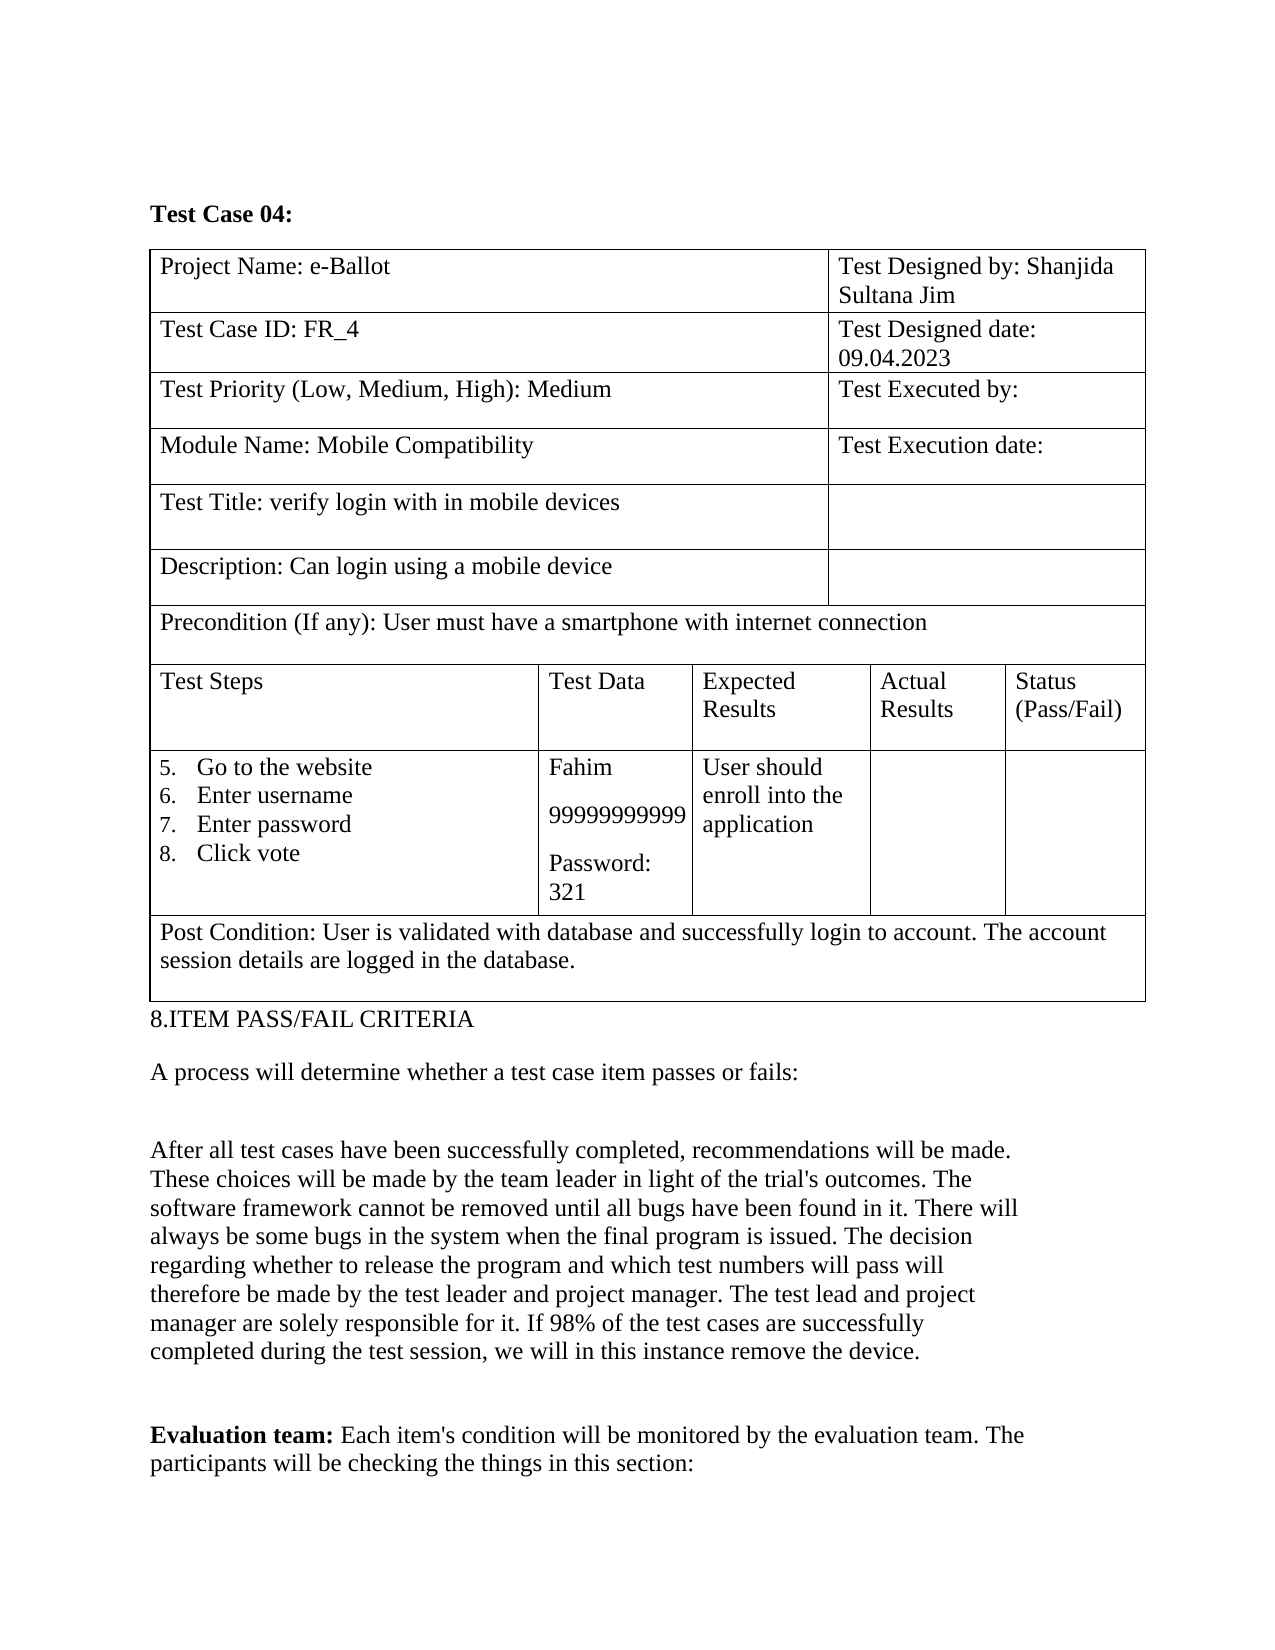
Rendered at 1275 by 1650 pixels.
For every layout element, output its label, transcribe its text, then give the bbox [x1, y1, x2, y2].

table_cell Test Execution date: [829, 429, 1145, 484]
text Evaluation team: Each item's condition will be monitored by the evaluation team. The participants will be checking the things in this section: [150, 1420, 1031, 1477]
table_cell Actual Results [871, 665, 1005, 749]
text After all test cases have been successfully completed, recommendations will be made. These choices will be made by the team leader in light of the trial's outcomes. The software framework cannot be removed until all bugs have been found in it. There will always be some bugs in the system when the final program is issued. The decision regarding whether to release the program and which test numbers will pass will therefore be made by the test leader and project manager. The test lead and project manager are solely responsible for it. If 98% of the test cases are successfully completed during the test session, we will in this instance remove the device. [150, 1135, 1031, 1365]
text Test Case 04: [150, 199, 1125, 228]
subtitle 8.ITEM PASS/FAIL CRITERIA [150, 1004, 1125, 1032]
table_cell [829, 485, 1145, 548]
table_cell [1006, 751, 1145, 914]
table_cell Description: Can login using a mobile device [151, 550, 828, 605]
table_cell User should enroll into the application [693, 751, 870, 914]
table_cell Test Designed date: 09.04.2023 [829, 313, 1145, 372]
table_cell Go to the website Enter username Enter password Click vote [151, 751, 538, 914]
table_cell Test Data [539, 665, 692, 749]
table_cell [871, 751, 1005, 914]
table_cell Status (Pass/Fail) [1006, 665, 1145, 749]
text A process will determine whether a test case item passes or fails: [150, 1057, 1031, 1086]
table_cell Module Name: Mobile Compatibility [151, 429, 828, 484]
table_header Test Designed by: Shanjida Sultana Jim [829, 250, 1145, 312]
table_cell Precondition (If any): User must have a smartphone with internet connection [151, 606, 1145, 663]
table_cell Test Priority (Low, Medium, High): Medium [151, 373, 828, 428]
table_cell Fahim 99999999999 Password: 321 [539, 751, 692, 914]
table_cell Post Condition: User is validated with database and successfully login to account. The account session details are logged in the database. [151, 916, 1145, 1001]
table_cell Expected Results [693, 665, 870, 749]
table_cell Test Executed by: [829, 373, 1145, 428]
table_cell [829, 550, 1145, 605]
table_header Project Name: e-Ballot [151, 250, 828, 312]
table_cell Test Case ID: FR_4 [151, 313, 828, 372]
table_cell Test Title: verify login with in mobile devices [151, 485, 828, 548]
table_cell Test Steps [151, 665, 538, 749]
